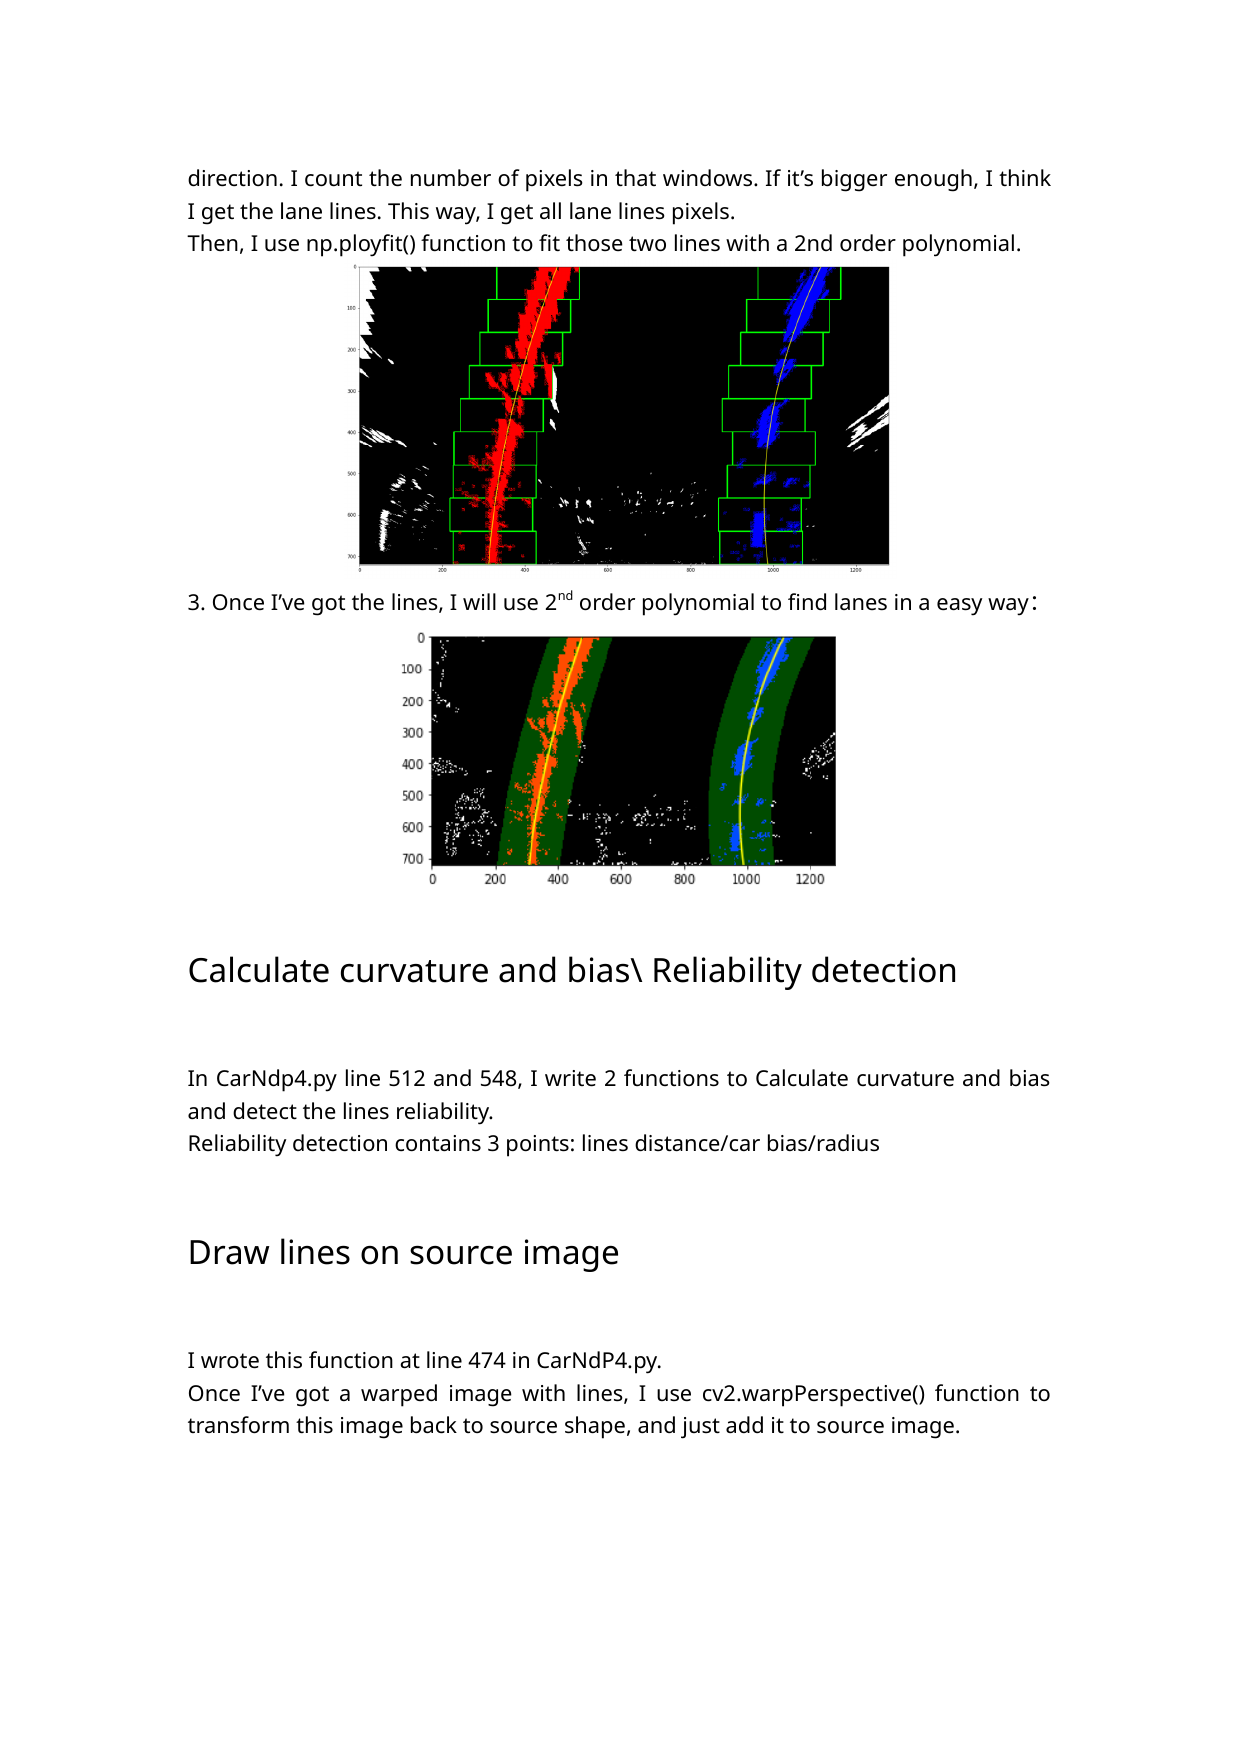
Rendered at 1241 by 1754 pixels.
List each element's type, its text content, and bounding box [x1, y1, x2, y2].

subtitle Draw lines on source image [187, 1219, 1053, 1284]
text I wrote this function at line 474 in CarNdP4.py. [187, 1344, 1053, 1377]
text Once I’ve got a warped image with lines, I use cv2.warpPerspective() function to transform this image back to source shape, and just add it to source image. [187, 1377, 1053, 1442]
picture [343, 259, 897, 579]
text Then, I use np.ployfit() function to fit those two lines with a 2nd order polynomial. [187, 227, 1053, 259]
picture [379, 617, 861, 894]
subtitle Calculate curvature and bias\ Reliability detection [187, 937, 1053, 1002]
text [187, 162, 1053, 227]
text In CarNdp4.py line 512 and 548, I write 2 functions to Calculate curvature and bias and detect the lines reliability. [187, 1062, 1053, 1127]
text 3. Once I’ve got the lines, I will use 2nd order polynomial to find lanes in a easy way： [187, 584, 1053, 617]
text Reliability detection contains 3 points: lines distance/car bias/radius [187, 1127, 1053, 1159]
